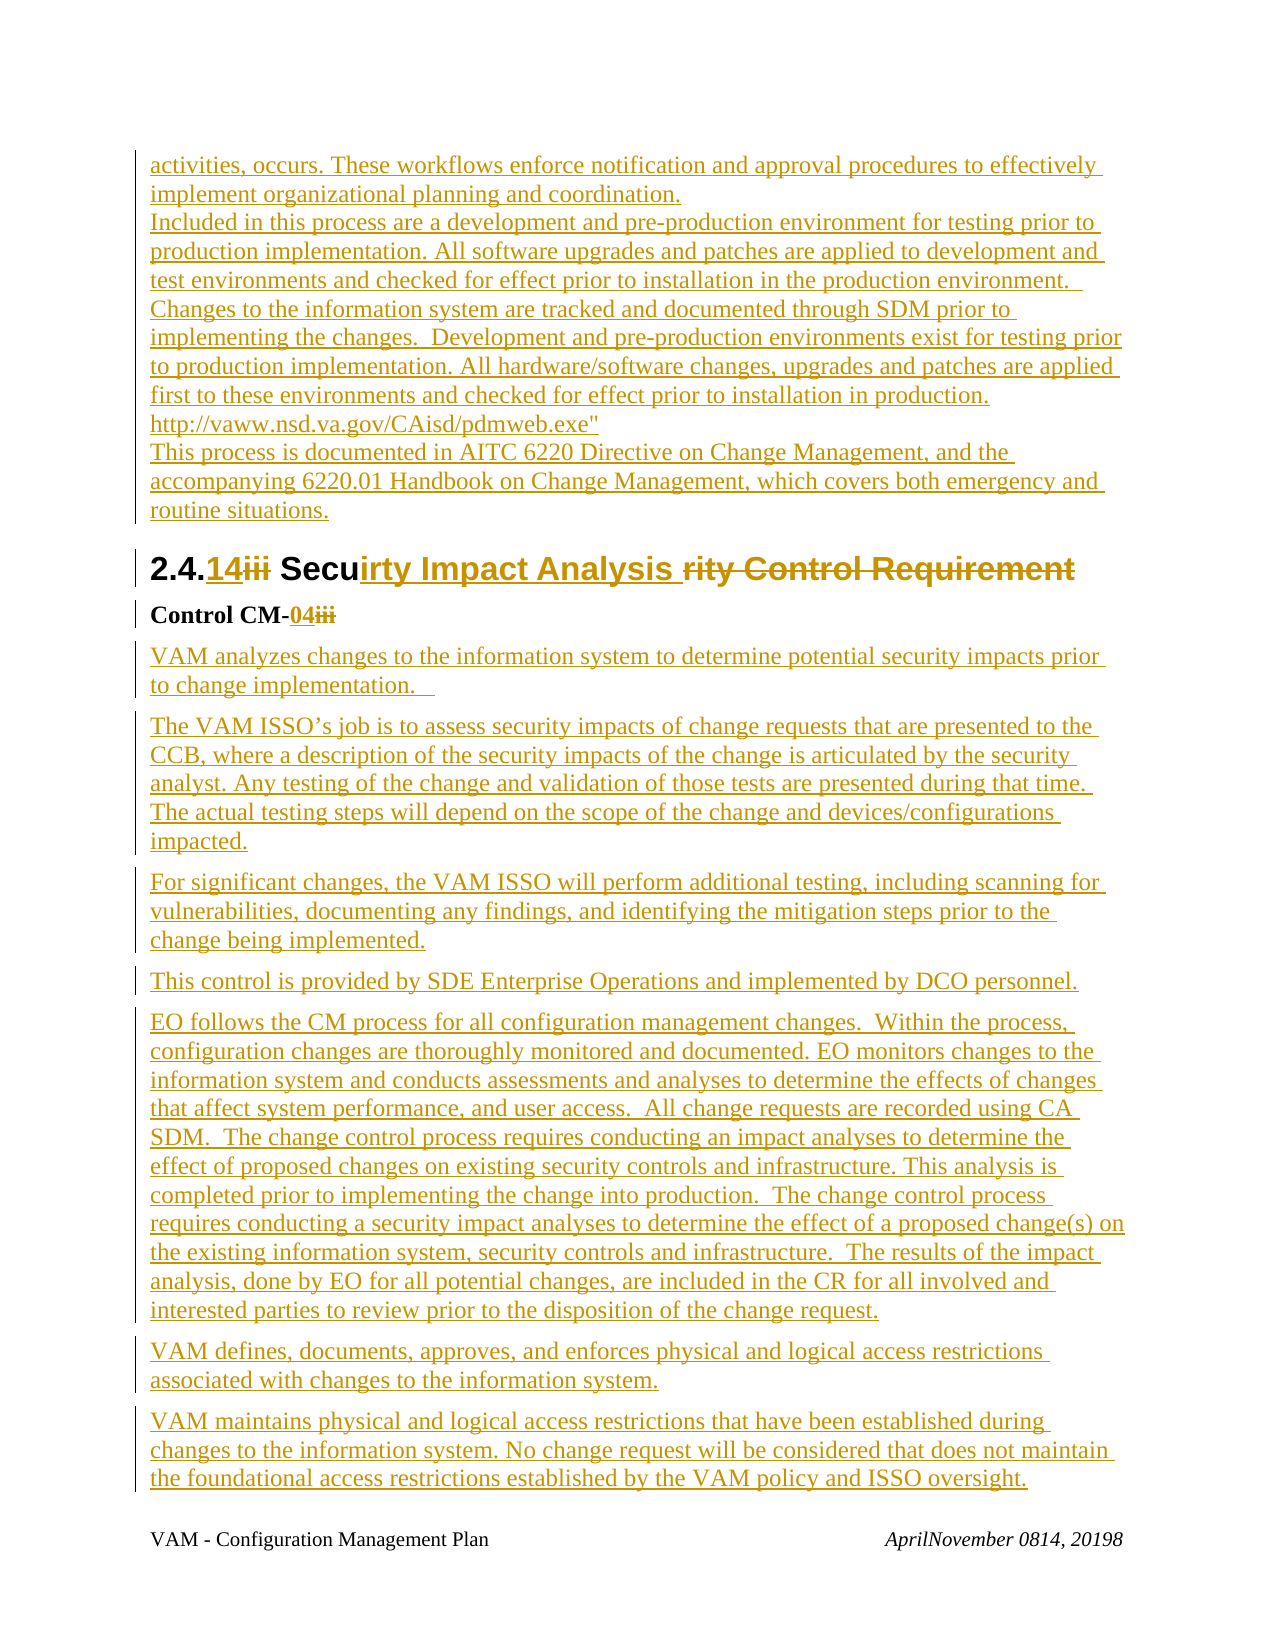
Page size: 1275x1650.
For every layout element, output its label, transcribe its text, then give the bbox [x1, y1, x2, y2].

text Control CM- [150, 600, 1125, 628]
subtitle 2.4. Secu [150, 549, 1125, 587]
